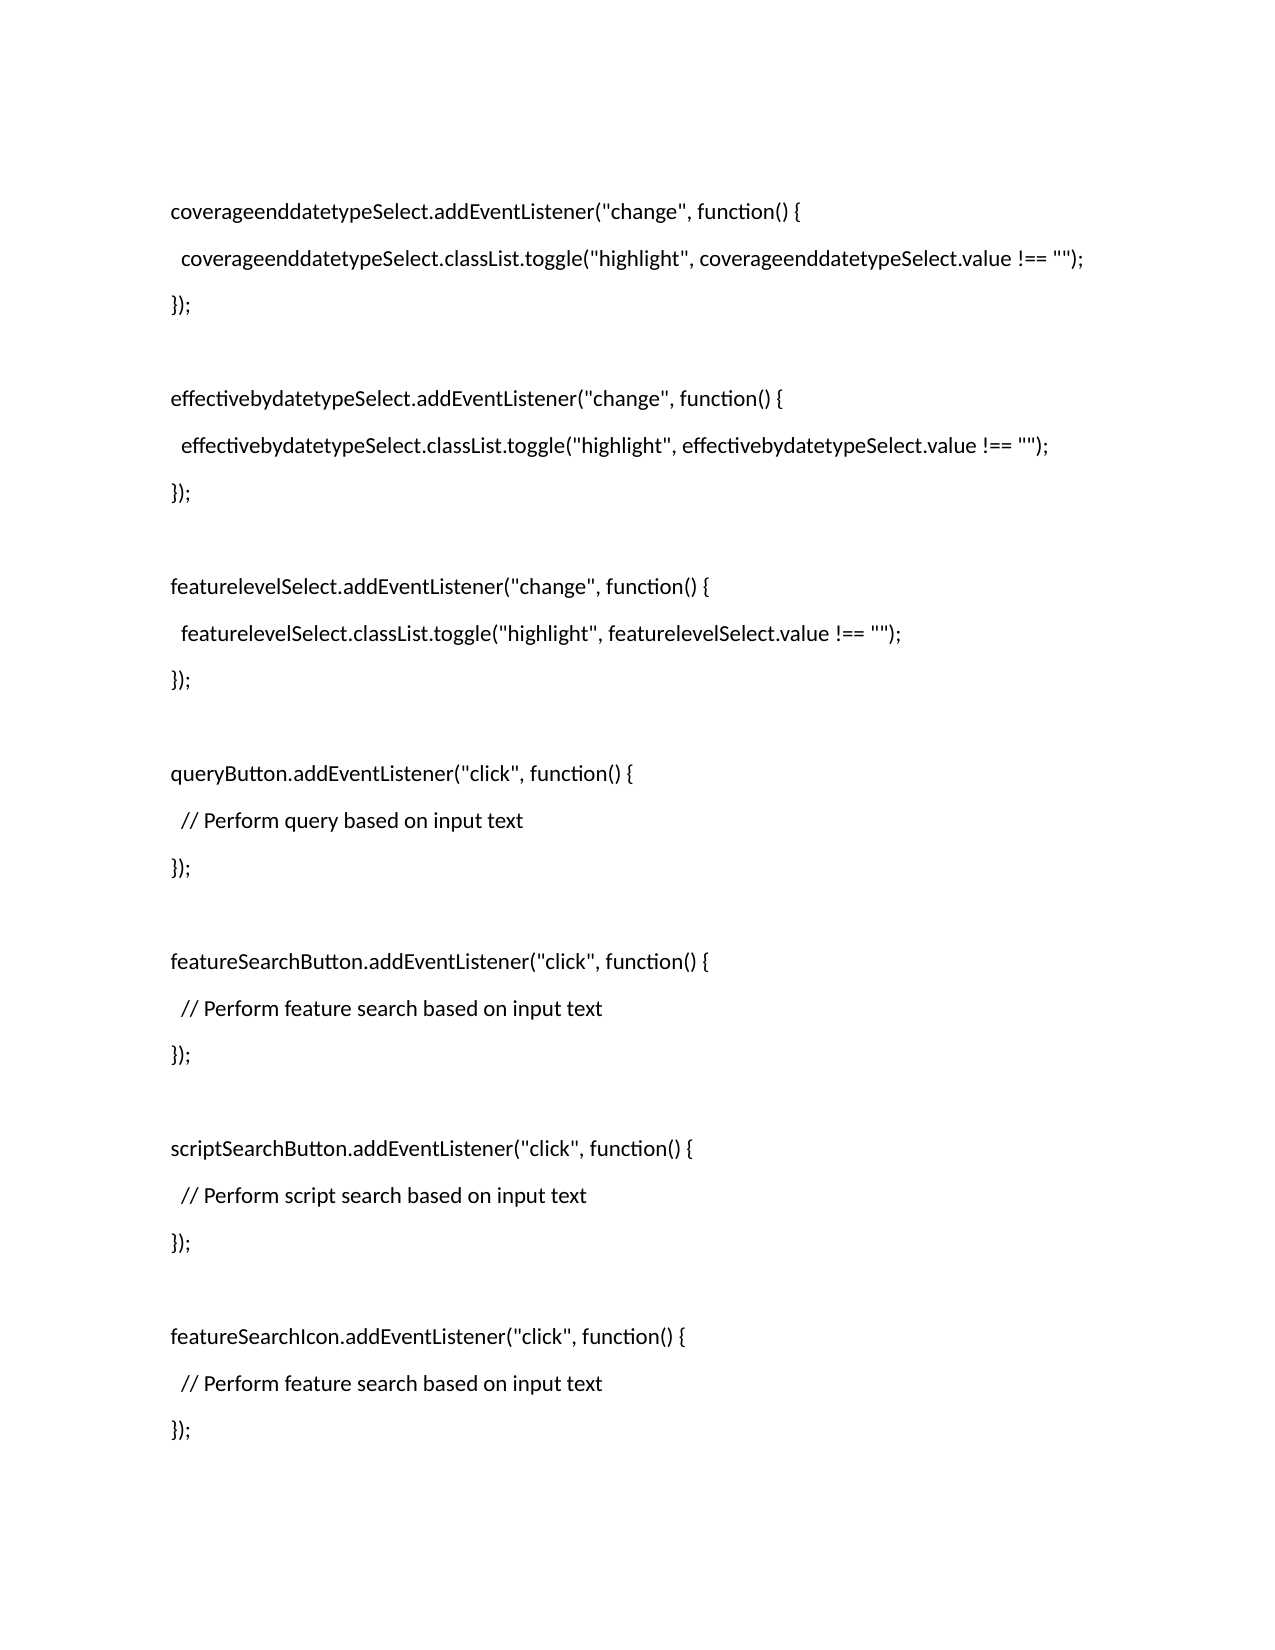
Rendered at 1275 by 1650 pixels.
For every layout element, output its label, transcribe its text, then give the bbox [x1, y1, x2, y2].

text coverageenddatetypeSelect.addEventListener("change", function() { [150, 197, 1125, 225]
text }); [150, 1416, 1125, 1444]
text queryButton.addEventListener("click", function() { [150, 759, 1125, 787]
text }); [150, 1228, 1125, 1256]
text featurelevelSelect.classList.toggle("highlight", featurelevelSelect.value !== ""); [150, 619, 1125, 647]
text featureSearchButton.addEventListener("click", function() { [150, 947, 1125, 975]
text effectivebydatetypeSelect.addEventListener("change", function() { [150, 384, 1125, 412]
text featureSearchIcon.addEventListener("click", function() { [150, 1322, 1125, 1350]
text }); [150, 666, 1125, 694]
text scriptSearchButton.addEventListener("click", function() { [150, 1134, 1125, 1162]
text }); [150, 478, 1125, 506]
text featurelevelSelect.addEventListener("change", function() { [150, 572, 1125, 600]
text }); [150, 853, 1125, 881]
text // Perform query based on input text [150, 806, 1125, 834]
text coverageenddatetypeSelect.classList.toggle("highlight", coverageenddatetypeSelect.value !== ""); [150, 244, 1125, 272]
text // Perform feature search based on input text [150, 994, 1125, 1022]
text // Perform script search based on input text [150, 1181, 1125, 1209]
text }); [150, 1041, 1125, 1069]
text effectivebydatetypeSelect.classList.toggle("highlight", effectivebydatetypeSelect.value !== ""); [150, 431, 1125, 459]
text }); [150, 291, 1125, 319]
text // Perform feature search based on input text [150, 1369, 1125, 1397]
